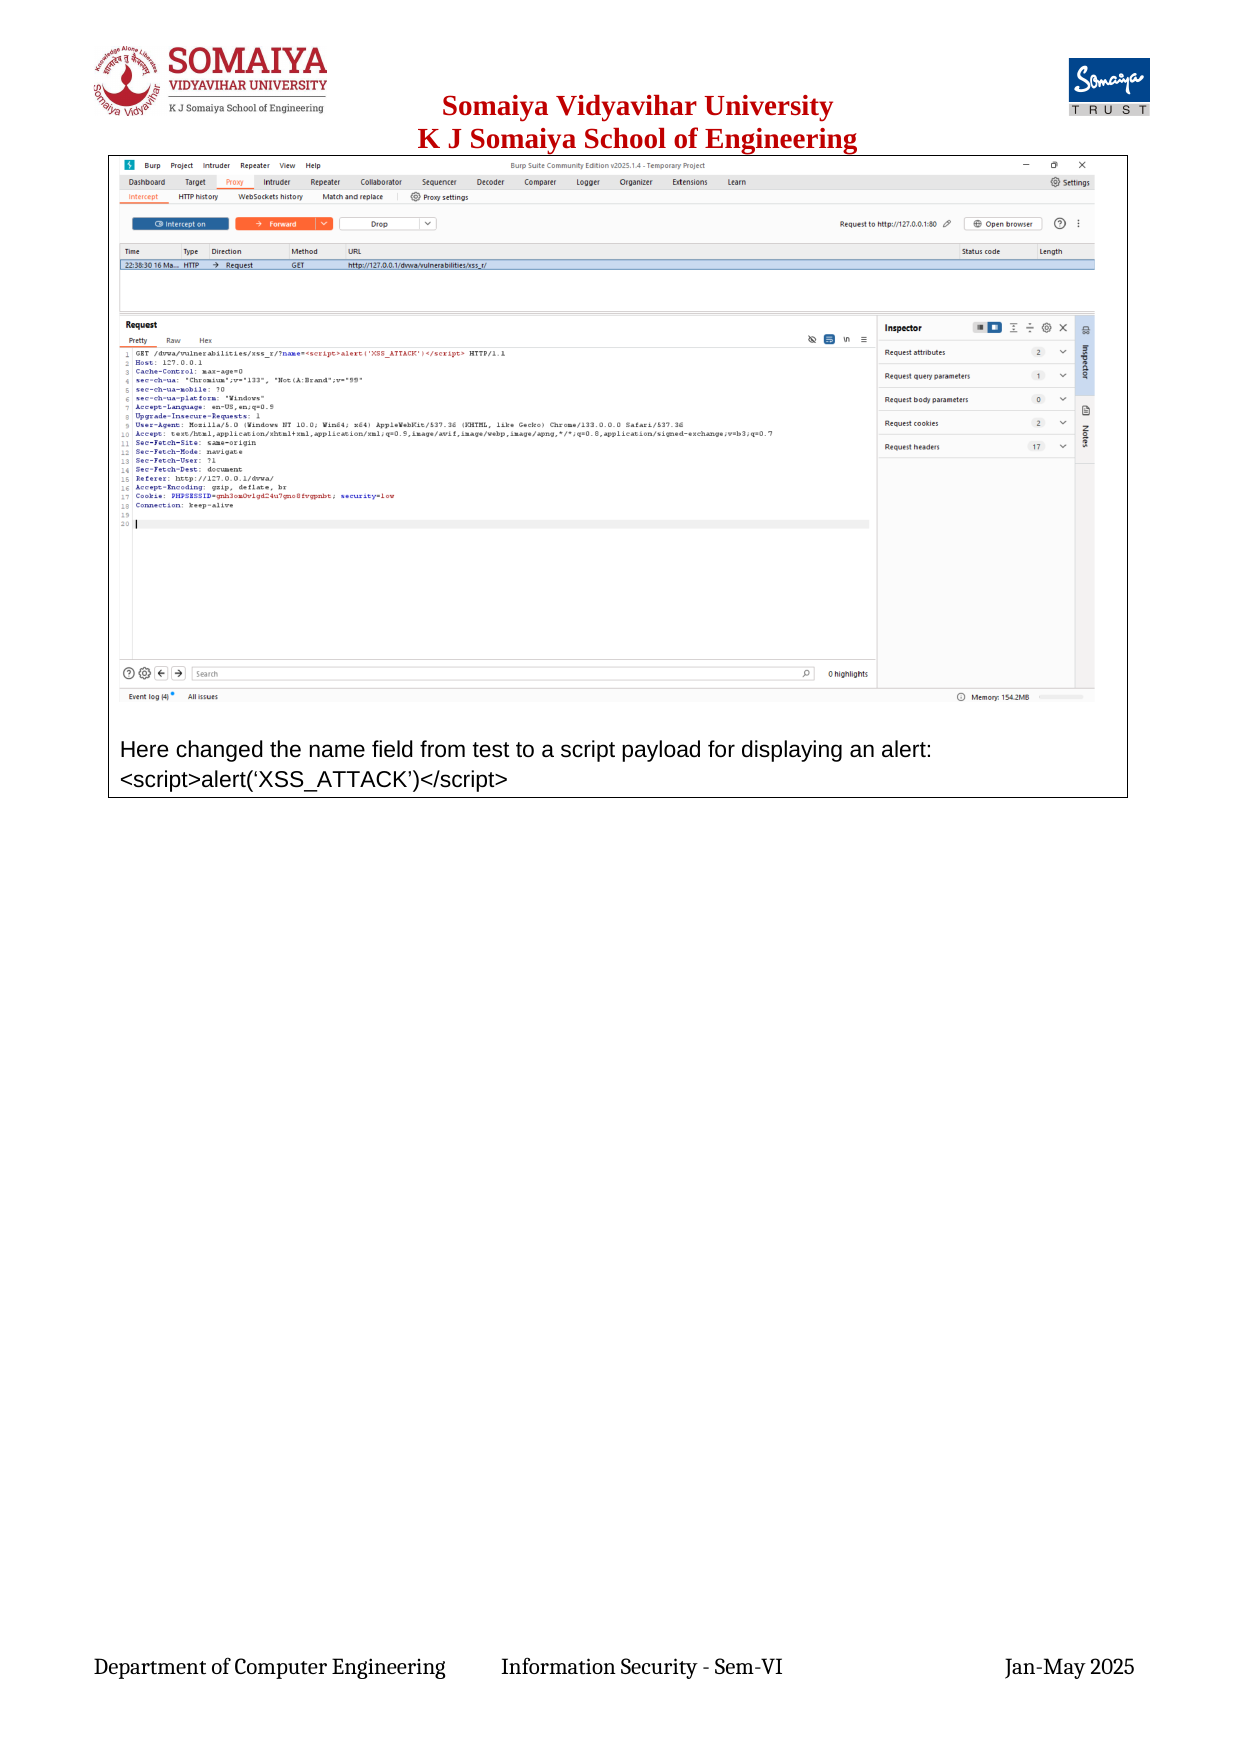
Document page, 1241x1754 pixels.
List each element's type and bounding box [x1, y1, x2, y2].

picture [1068, 58, 1150, 116]
table_cell [109, 156, 1127, 797]
picture [119, 156, 1095, 702]
picture [93, 46, 327, 116]
